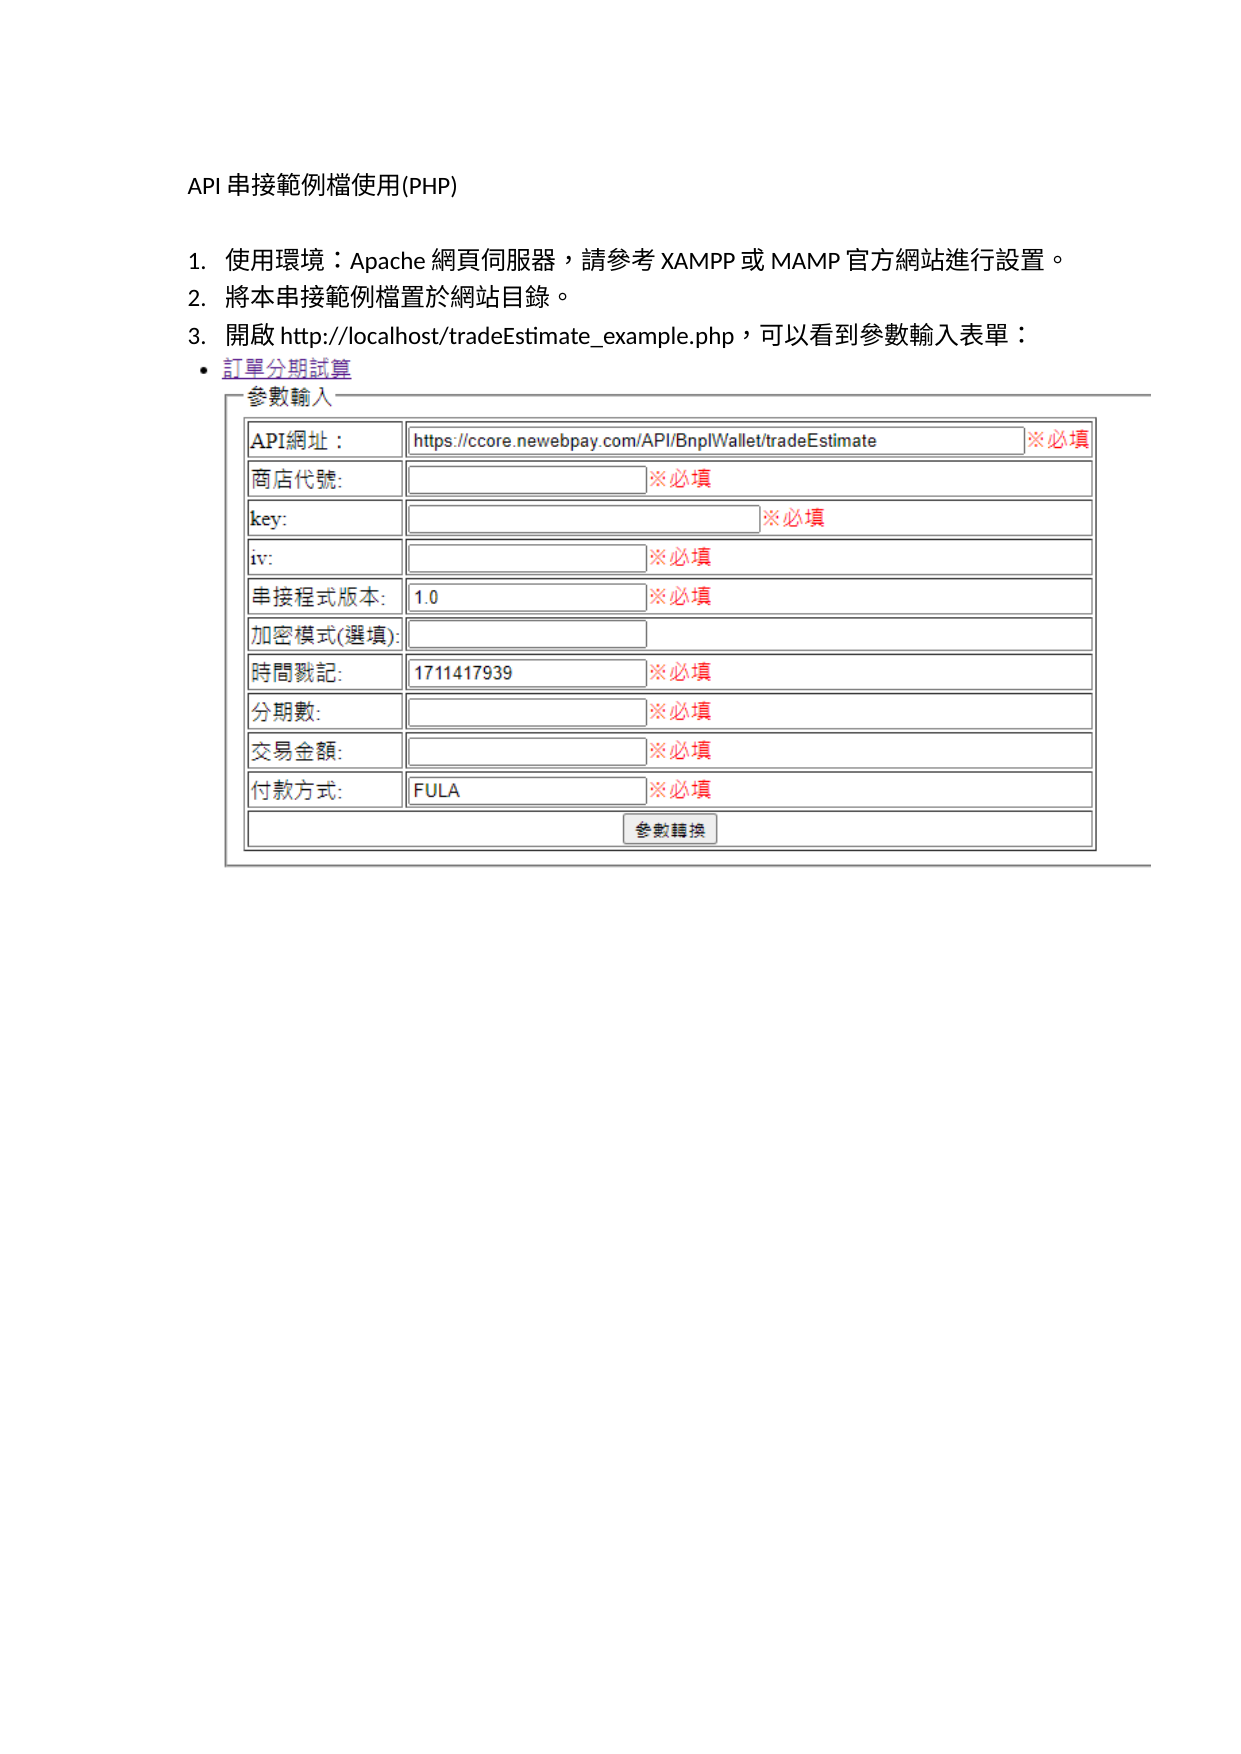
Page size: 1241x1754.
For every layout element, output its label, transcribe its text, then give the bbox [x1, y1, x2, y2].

picture [187, 352, 1151, 927]
list 使用環境：Apache網頁伺服器，請參考XAMPP或MAMP官方網站進行設置。 [187, 239, 1053, 277]
text API串接範例檔使用(PHP) [187, 164, 1053, 202]
list 開啟http://localhost/tradeEstimate_example.php，可以看到參數輸入表單： [187, 314, 1053, 352]
list 將本串接範例檔置於網站目錄。 [187, 277, 1053, 314]
